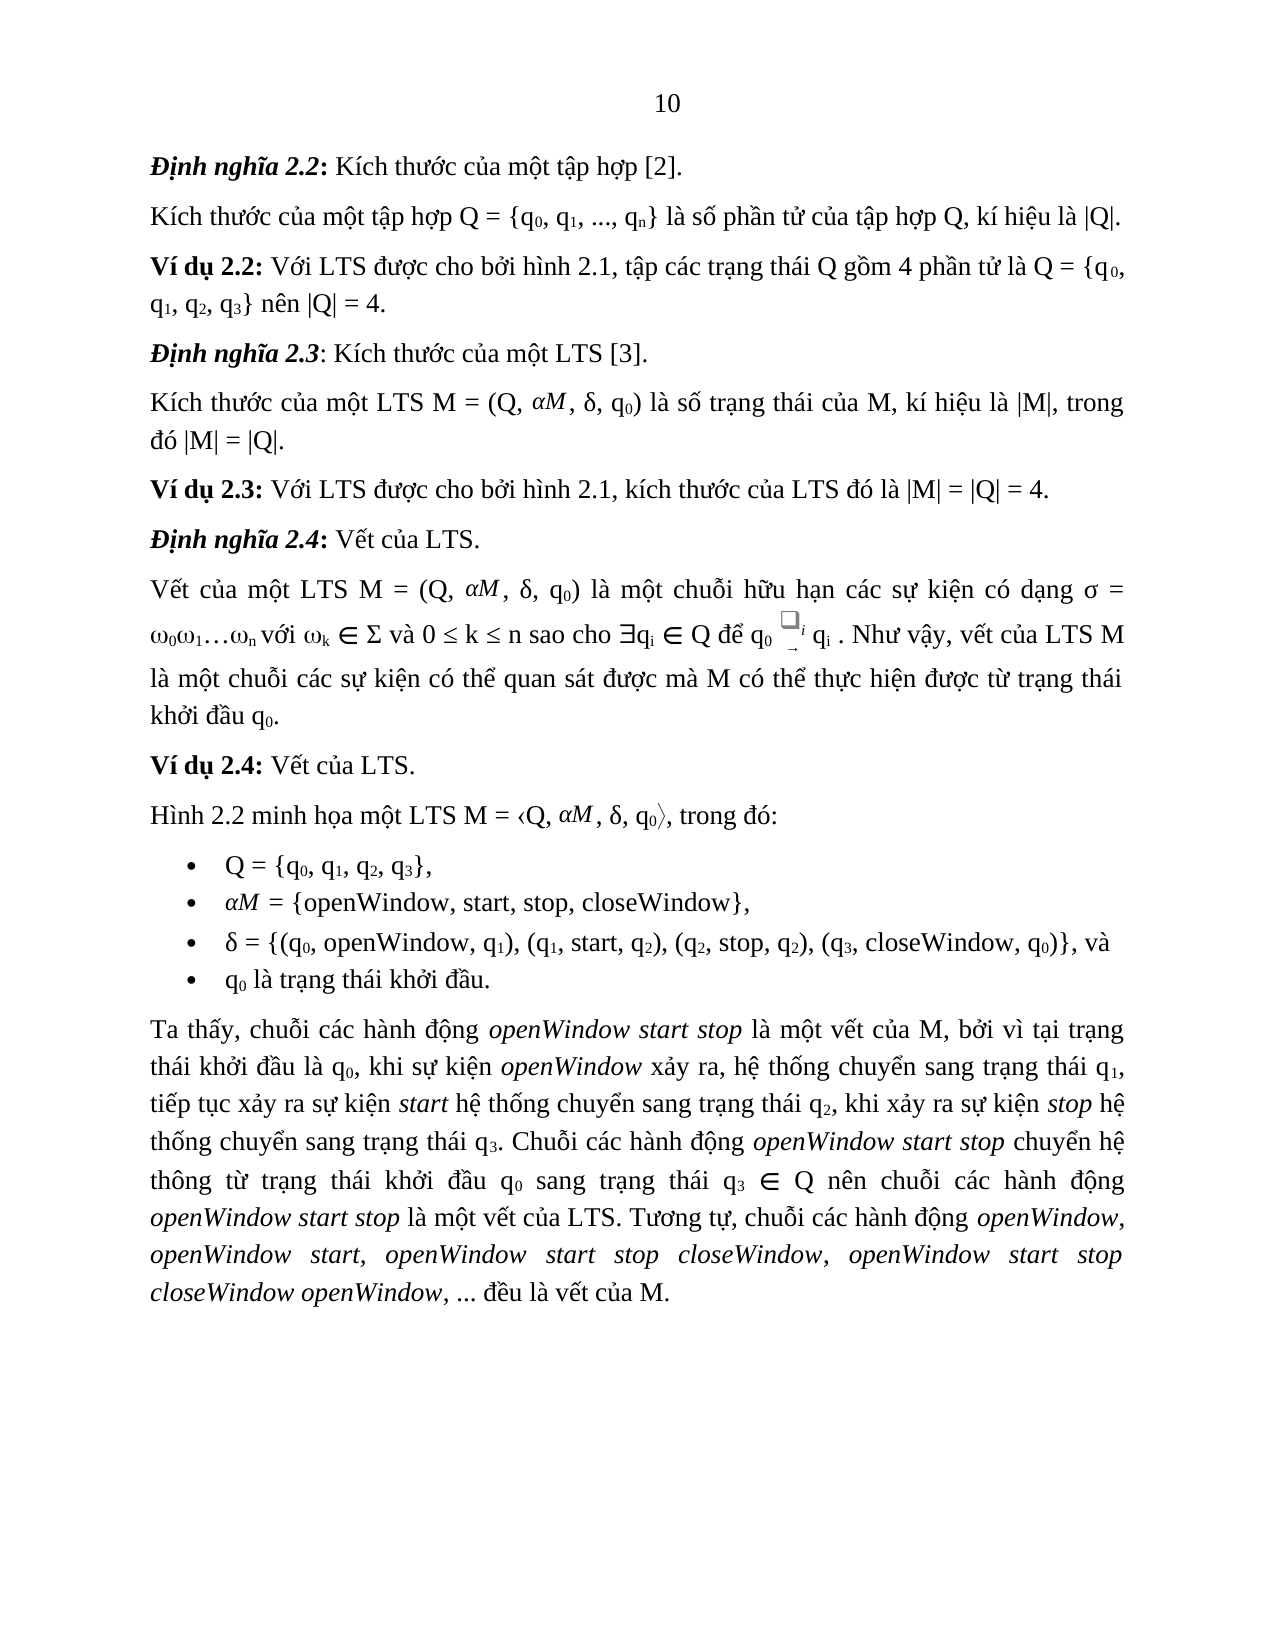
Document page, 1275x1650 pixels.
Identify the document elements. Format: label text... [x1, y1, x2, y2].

text Định nghĩa 2.4: Vết của LTS. [150, 523, 1125, 554]
text Kích thước của một LTS M = (Q, , δ, q0) là số trạng thái của M, kí hiệu là |M|, trong đó |M| = |Q|. [150, 386, 1125, 455]
text Định nghĩa 2.2: Kích thước của một tập hợp [2]. [150, 150, 1125, 181]
list δ = {(q0, openWindow, q1), (q1, start, q2), (q2, stop, q2), (q3, closeWindow, q0)}, và [187, 926, 1125, 957]
text Hình 2.2 minh họa một LTS M = Q, , δ, q0, trong đó: [150, 799, 1125, 830]
text Ví dụ 2.4: Vết của LTS. [150, 749, 1125, 780]
list q0 là trạng thái khởi đầu. [187, 963, 1125, 994]
text Ví dụ 2.3: Với LTS được cho bởi hình 2.1, kích thước của LTS đó là |M| = |Q| = 4. [150, 473, 1125, 505]
text Vết của một LTS M = (Q, , δ, q0) là một chuỗi hữu hạn các sự kiện có dạng σ = 01…n với k ∈ Σ và 0 ≤ k ≤ n sao cho qi ∈ Q để q0 qi . Như vậy, vết của LTS M là một chuỗi các sự kiện có thể quan sát được mà M có thể thực hiện được từ trạng thái khởi đầu q0. [150, 573, 1125, 730]
text Kích thước của một tập hợp Q = {q0, q1, ..., qn} là số phần tử của tập hợp Q, kí hiệu là |Q|. [150, 200, 1125, 231]
text Định nghĩa 2.3: Kích thước của một LTS [3]. [150, 337, 1125, 368]
list Q = {q0, q1, q2, q3}, [187, 849, 1125, 880]
list = {openWindow, start, stop, closeWindow}, [187, 886, 1125, 920]
text Ví dụ 2.2: Với LTS được cho bởi hình 2.1, tập các trạng thái Q gồm 4 phần tử là Q = {q0, q1, q2, q3} nên |Q| = 4. [150, 249, 1125, 318]
text Ta thấy, chuỗi các hành động openWindow start stop là một vết của M, bởi vì tại trạng thái khởi đầu là q0, khi sự kiện openWindow xảy ra, hệ thống chuyển sang trạng thái q1, tiếp tục xảy ra sự kiện start hệ thống chuyển sang trạng thái q2, khi xảy ra sự kiện stop hệ thống chuyển sang trạng thái q3. Chuỗi các hành động openWindow start stop chuyển hệ thông từ trạng thái khởi đầu q0 sang trạng thái q3 ∈ Q nên chuỗi các hành động openWindow start stop là một vết của LTS. Tương tự, chuỗi các hành động openWindow, openWindow start, openWindow start stop closeWindow, openWindow start stop closeWindow openWindow, ... đều là vết của M. [150, 1013, 1125, 1307]
